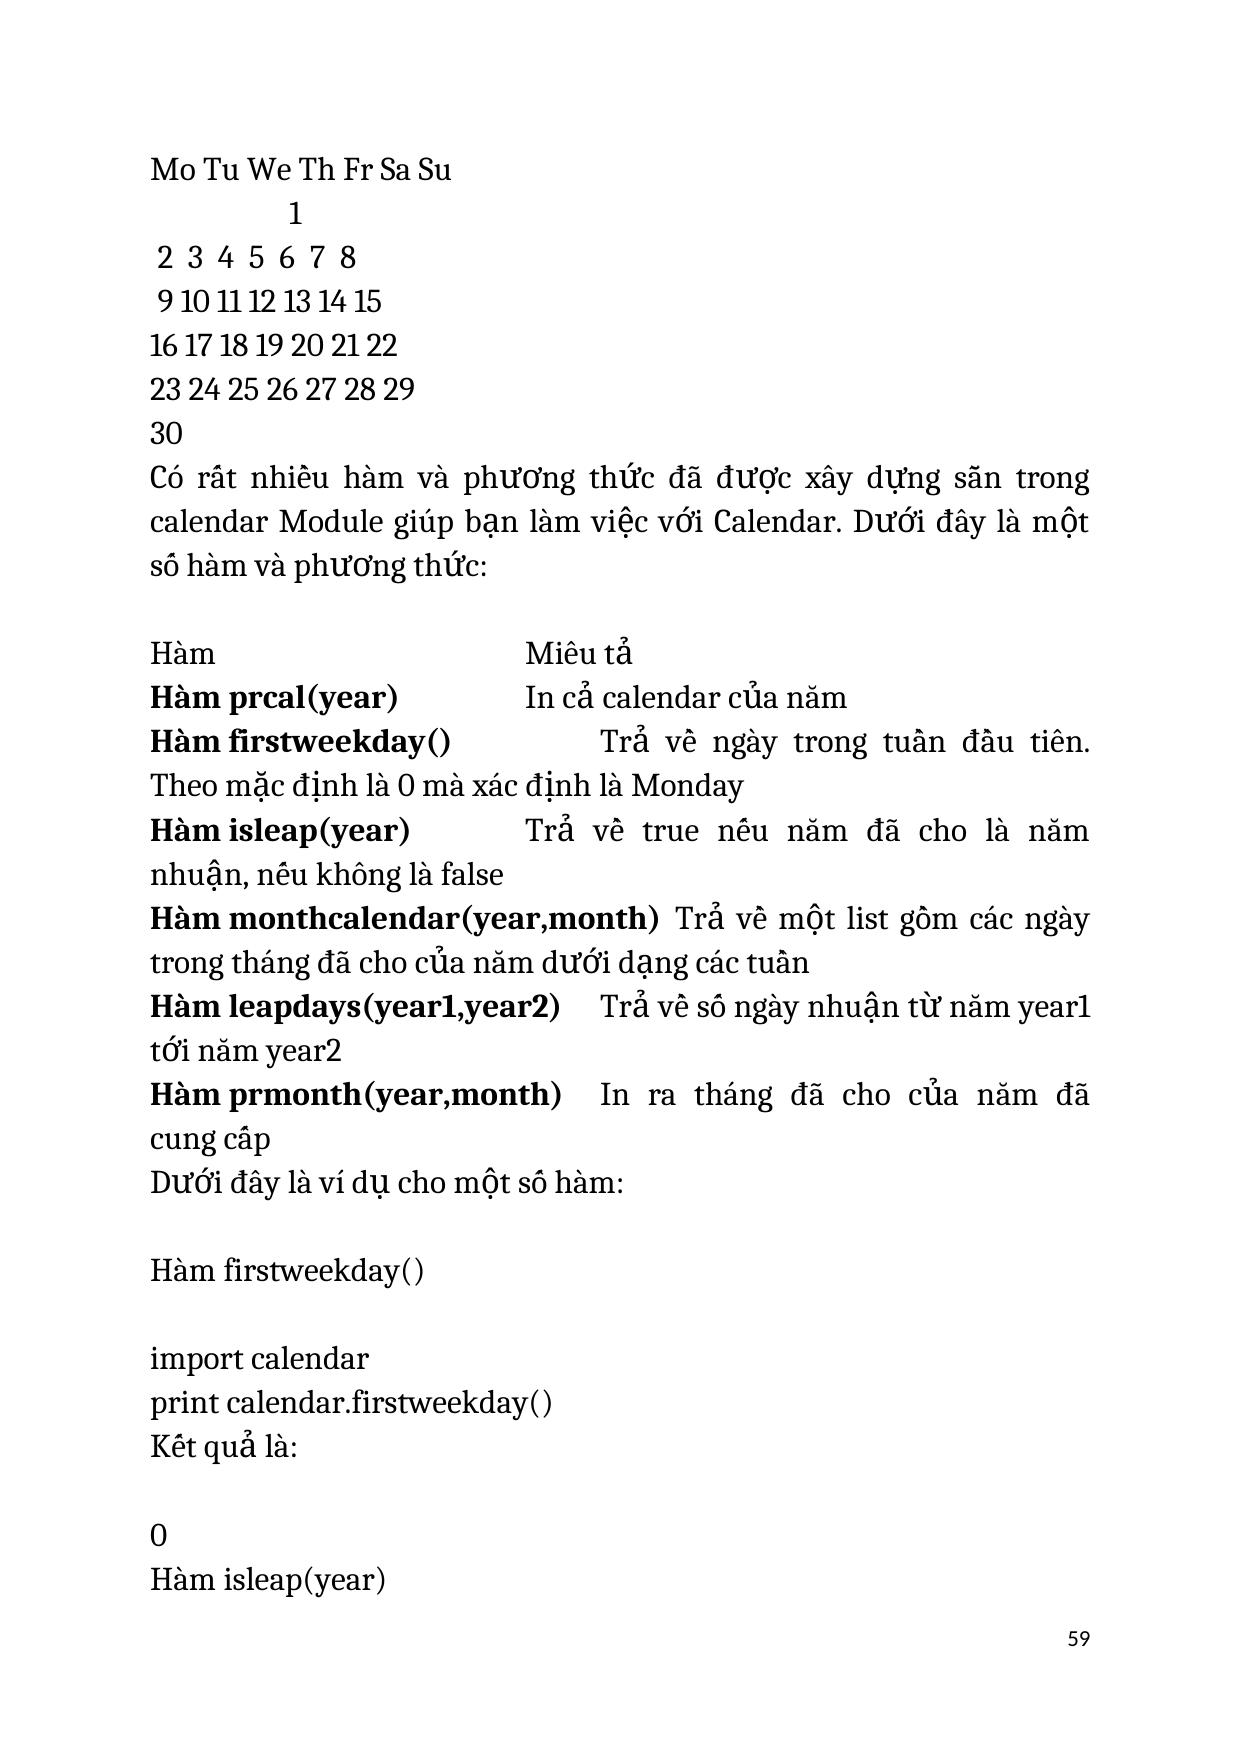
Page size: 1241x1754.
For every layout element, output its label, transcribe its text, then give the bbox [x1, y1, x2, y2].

text Hàm prcal(year) In cả calendar của năm [150, 679, 1090, 717]
text Hàm monthcalendar(year,month) Trả về một list gồm các ngày trong tháng đã cho của năm dưới dạng các tuần [150, 899, 1090, 981]
text Hàm firstweekday() Trả về ngày trong tuần đầu tiên. Theo mặc định là 0 mà xác định là Monday [150, 723, 1090, 805]
text Hàm leapdays(year1,year2) Trả về số ngày nhuận từ năm year1 tới năm year2 [150, 987, 1090, 1069]
text print calendar.firstweekday() [150, 1384, 1090, 1422]
text 1 [150, 194, 1090, 232]
text Kết quả là: [150, 1428, 1090, 1466]
text Hàm isleap(year) [150, 1560, 1090, 1598]
text 16 17 18 19 20 21 22 [150, 326, 1090, 364]
text Có rất nhiều hàm và phương thức đã được xây dựng sẵn trong calendar Module giúp bạn làm việc với Calendar. Dưới đây là một số hàm và phương thức: [150, 458, 1090, 585]
text Hàm firstweekday() [150, 1252, 1090, 1290]
text Hàm isleap(year) Trả về true nếu năm đã cho là năm nhuận, nếu không là false [150, 811, 1090, 893]
text 0 [150, 1516, 1090, 1554]
text Mo Tu We Th Fr Sa Su [150, 150, 1090, 188]
text 30 [150, 414, 1090, 453]
text import calendar [150, 1340, 1090, 1378]
text Hàm Miêu tả [150, 635, 1090, 673]
text Hàm prmonth(year,month) In ra tháng đã cho của năm đã cung cấp [150, 1075, 1090, 1158]
text 9 10 11 12 13 14 15 [150, 282, 1090, 321]
text Dưới đây là ví dụ cho một số hàm: [150, 1163, 1090, 1202]
text 2 3 4 5 6 7 8 [150, 238, 1090, 276]
text 23 24 25 26 27 28 29 [150, 370, 1090, 409]
